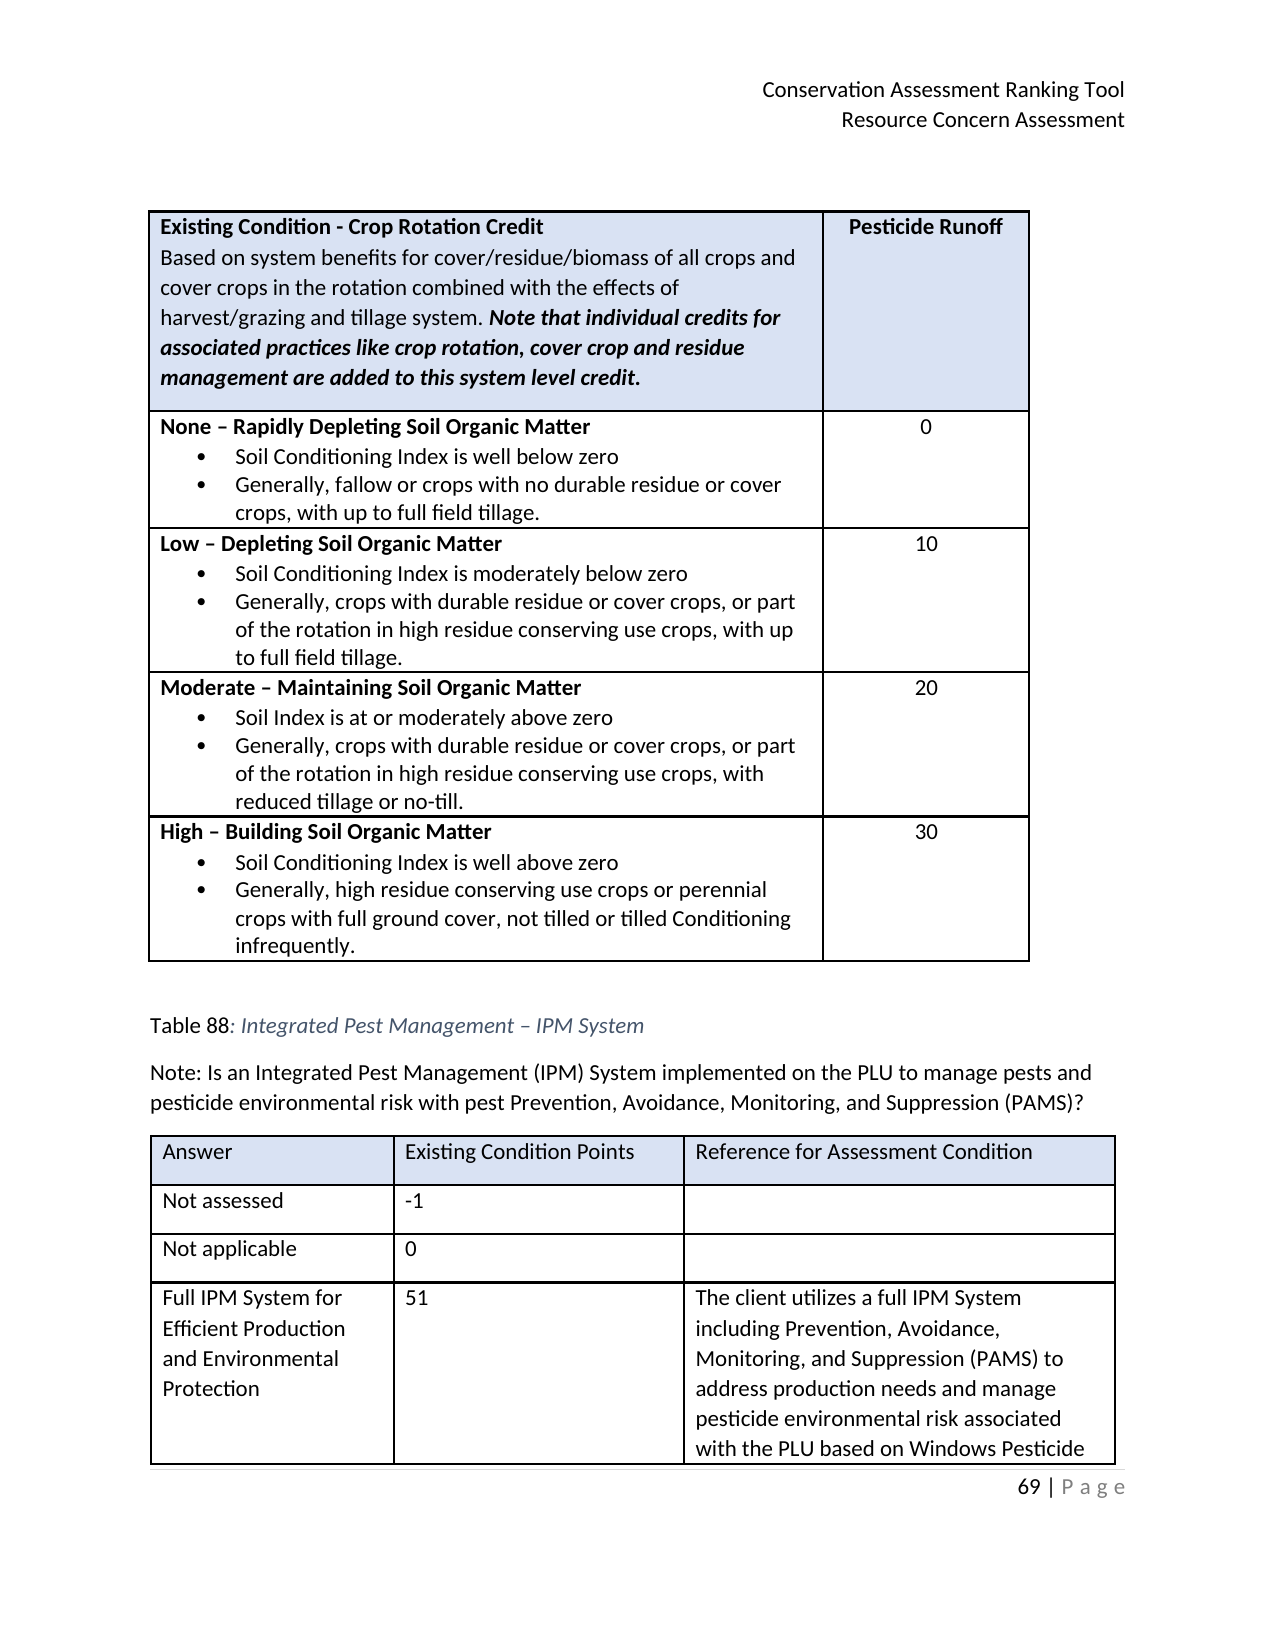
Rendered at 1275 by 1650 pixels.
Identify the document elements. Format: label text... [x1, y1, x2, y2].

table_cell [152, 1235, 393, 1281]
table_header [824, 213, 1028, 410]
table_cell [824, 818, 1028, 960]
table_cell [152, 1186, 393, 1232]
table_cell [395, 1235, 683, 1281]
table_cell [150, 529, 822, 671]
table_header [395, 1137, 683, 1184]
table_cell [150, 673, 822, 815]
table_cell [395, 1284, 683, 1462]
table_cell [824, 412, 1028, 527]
text Note: Is an Integrated Pest Management (IPM) System implemented on the PLU to manage pests and pesticide environmental risk with pest Prevention, Avoidance, Monitoring, and Suppression (PAMS)? [150, 1058, 1125, 1116]
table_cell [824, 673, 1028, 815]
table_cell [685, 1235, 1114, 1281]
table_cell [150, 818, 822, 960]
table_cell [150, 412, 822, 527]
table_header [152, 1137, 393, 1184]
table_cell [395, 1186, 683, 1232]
text Table 88: Integrated Pest Management – IPM System [150, 1011, 1125, 1039]
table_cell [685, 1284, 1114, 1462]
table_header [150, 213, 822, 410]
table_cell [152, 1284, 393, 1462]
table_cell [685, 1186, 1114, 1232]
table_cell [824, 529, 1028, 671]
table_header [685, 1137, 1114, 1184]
